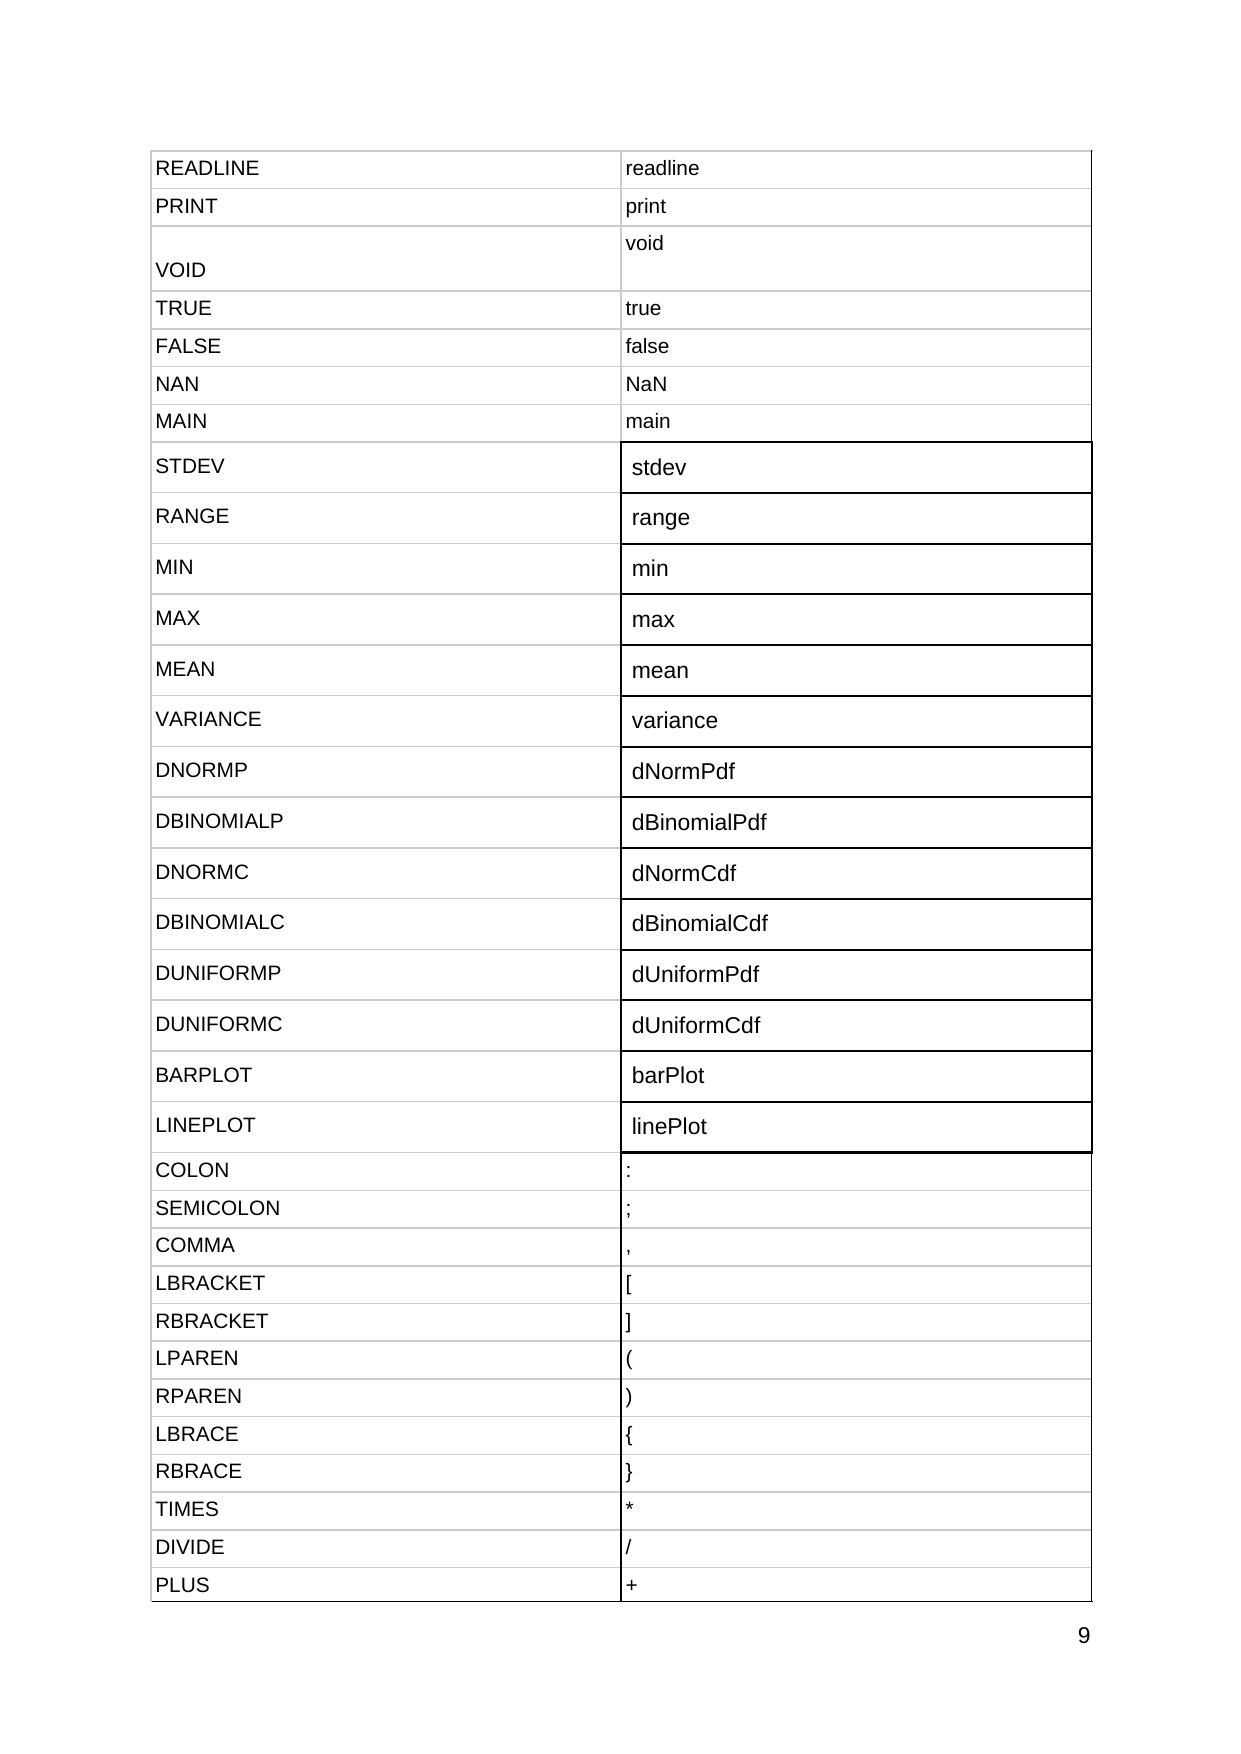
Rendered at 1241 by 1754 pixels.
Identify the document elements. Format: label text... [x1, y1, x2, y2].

table_cell DBINOMIALP [152, 798, 620, 847]
table_cell readline [622, 152, 1091, 188]
table_cell VARIANCE [152, 696, 620, 746]
table_cell min [622, 545, 1091, 593]
table_cell SEMICOLON [152, 1191, 620, 1227]
table_cell { [622, 1417, 1091, 1453]
table_cell COLON [152, 1153, 620, 1189]
table_cell TRUE [152, 292, 620, 328]
table_cell dBinomialCdf [622, 900, 1091, 948]
table_cell LBRACKET [152, 1267, 620, 1303]
table_cell PRINT [152, 189, 620, 225]
table_cell / [622, 1531, 1091, 1567]
table_cell range [622, 494, 1091, 543]
table_cell RBRACKET [152, 1304, 620, 1340]
table_cell DUNIFORMC [152, 1001, 620, 1050]
table_cell ( [622, 1342, 1091, 1378]
table_cell LPAREN [152, 1342, 620, 1378]
table_cell VOID [152, 227, 620, 290]
table_cell RANGE [152, 493, 620, 543]
table_cell void [622, 227, 1091, 290]
table_cell DBINOMIALC [152, 899, 620, 948]
table_cell DUNIFORMP [152, 950, 620, 999]
table_cell + [622, 1568, 1091, 1601]
table_cell : [622, 1154, 1091, 1189]
table_cell main [622, 405, 1091, 441]
table_cell ) [622, 1380, 1091, 1416]
table_cell dNormPdf [622, 748, 1091, 796]
table_cell false [622, 330, 1091, 366]
table_cell TIMES [152, 1493, 620, 1529]
table_cell dUniformPdf [622, 951, 1091, 999]
table_cell dBinomialPdf [622, 798, 1091, 847]
table_cell stdev [622, 443, 1091, 492]
table_cell dNormCdf [622, 849, 1091, 898]
table_cell mean [622, 646, 1091, 695]
table_cell linePlot [622, 1103, 1091, 1151]
table_cell BARPLOT [152, 1052, 620, 1101]
table_cell dUniformCdf [622, 1001, 1091, 1050]
table_cell STDEV [152, 443, 620, 492]
table_cell variance [622, 697, 1091, 746]
table_cell MEAN [152, 646, 620, 695]
table_cell RBRACE [152, 1455, 620, 1491]
table_cell COMMA [152, 1229, 620, 1265]
table_cell LINEPLOT [152, 1102, 620, 1151]
table_cell * [622, 1493, 1091, 1529]
table_cell READLINE [152, 152, 620, 188]
table_cell DNORMP [152, 747, 620, 796]
table_cell DIVIDE [152, 1531, 620, 1567]
table_cell print [622, 189, 1091, 225]
table_cell ; [622, 1191, 1091, 1227]
table_cell LBRACE [152, 1417, 620, 1453]
table_cell max [622, 595, 1091, 644]
table_cell barPlot [622, 1052, 1091, 1101]
table_cell [ [622, 1267, 1091, 1303]
table_cell PLUS [152, 1568, 620, 1601]
table_cell , [622, 1229, 1091, 1265]
table_cell true [622, 292, 1091, 328]
table_cell MIN [152, 544, 620, 593]
table_cell NaN [622, 367, 1091, 403]
table_cell FALSE [152, 330, 620, 366]
table_cell NAN [152, 367, 620, 403]
table_cell RPAREN [152, 1380, 620, 1416]
table_cell ] [622, 1304, 1091, 1340]
table_cell MAX [152, 595, 620, 644]
table_cell } [622, 1455, 1091, 1491]
table_cell DNORMC [152, 849, 620, 898]
table_cell MAIN [152, 405, 620, 441]
